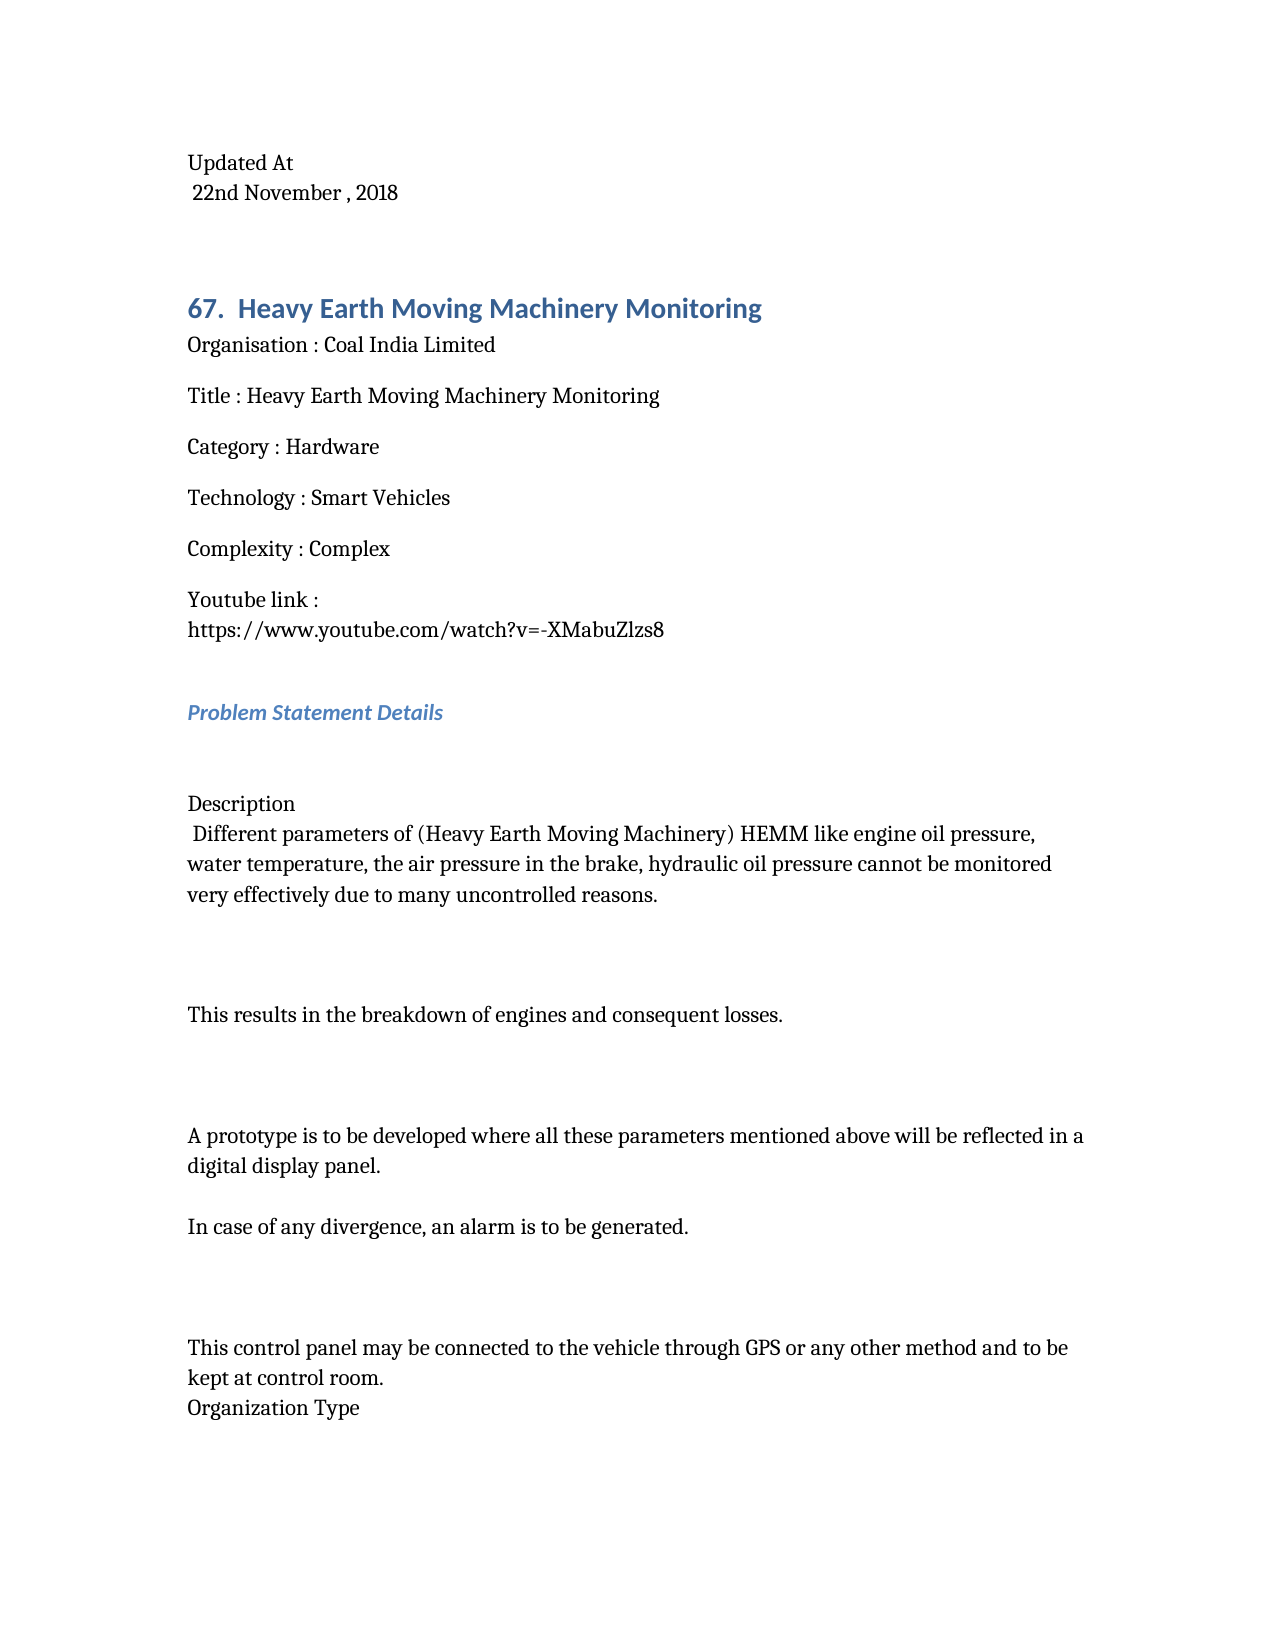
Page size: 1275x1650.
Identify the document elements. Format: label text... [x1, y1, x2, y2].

text Title : Heavy Earth Moving Machinery Monitoring [187, 383, 1087, 409]
subtitle 67. Heavy Earth Moving Machinery Monitoring [187, 291, 1087, 326]
text Category : Hardware [187, 434, 1087, 460]
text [187, 730, 1087, 1482]
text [187, 150, 1087, 237]
text Youtube link : https://www.youtube.com/watch?v=-XMabuZlzs8 [187, 587, 1087, 673]
text Technology : Smart Vehicles [187, 485, 1087, 511]
text Organisation : Coal India Limited [187, 332, 1087, 358]
text Complexity : Complex [187, 536, 1087, 562]
subtitle Problem Statement Details [187, 698, 1087, 726]
